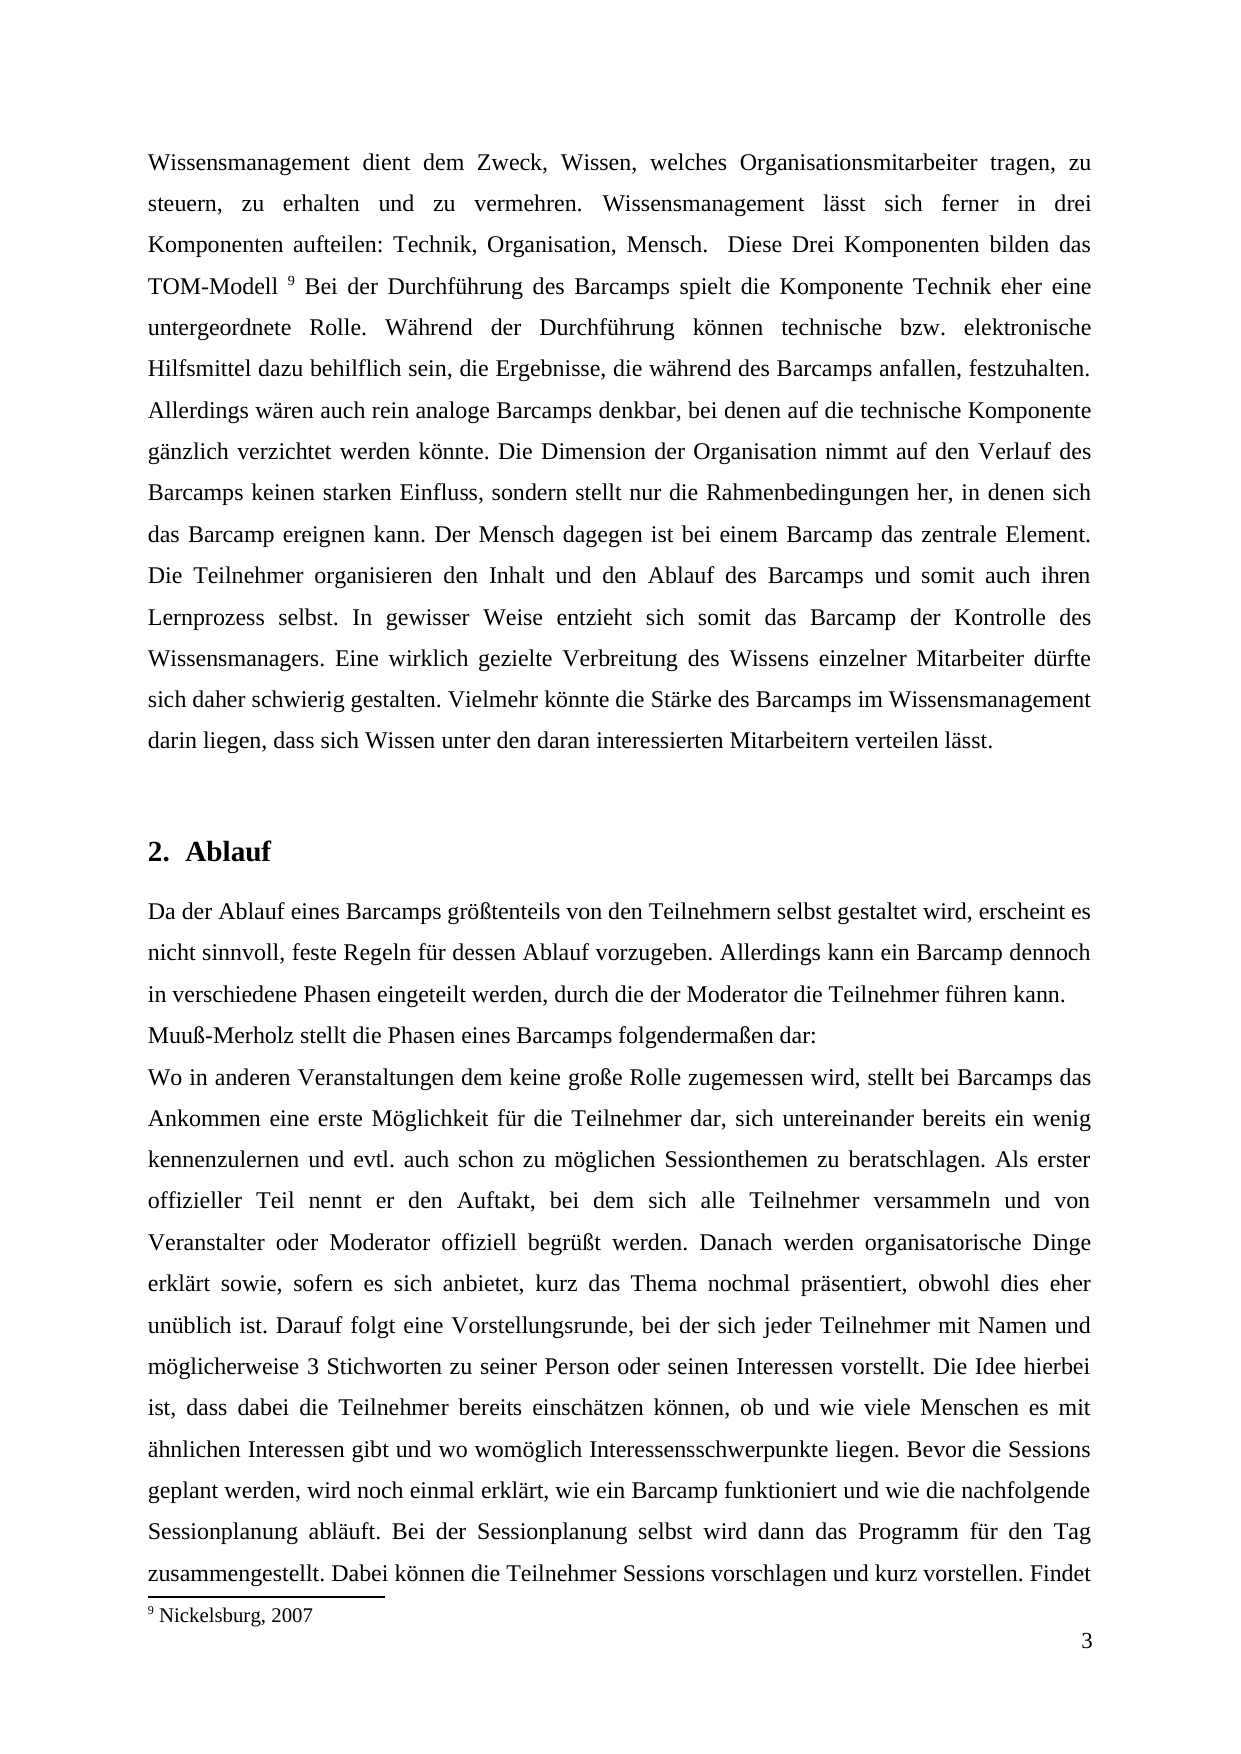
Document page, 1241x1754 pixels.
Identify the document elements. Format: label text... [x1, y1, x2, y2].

text Wissensmanagement dient dem Zweck, Wissen, welches Organisationsmitarbeiter tragen, zu steuern, zu erhalten und zu vermehren. Wissensmanagement lässt sich ferner in drei Komponenten aufteilen: Technik, Organisation, Mensch. Diese Drei Komponenten bilden das TOM-Modell Bei der Durchführung des Barcamps spielt die Komponente Technik eher eine untergeordnete Rolle. Während der Durchführung können technische bzw. elektronische Hilfsmittel dazu behilflich sein, die Ergebnisse, die während des Barcamps anfallen, festzuhalten. Allerdings wären auch rein analoge Barcamps denkbar, bei denen auf die technische Komponente gänzlich verzichtet werden könnte. Die Dimension der Organisation nimmt auf den Verlauf des Barcamps keinen starken Einfluss, sondern stellt nur die Rahmenbedingungen her, in denen sich das Barcamp ereignen kann. Der Mensch dagegen ist bei einem Barcamp das zentrale Element. Die Teilnehmer organisieren den Inhalt und den Ablauf des Barcamps und somit auch ihren Lernprozess selbst. In gewisser Weise entzieht sich somit das Barcamp der Kontrolle des Wissensmanagers. Eine wirklich gezielte Verbreitung des Wissens einzelner Mitarbeiter dürfte sich daher schwierig gestalten. Vielmehr könnte die Stärke des Barcamps im Wissensmanagement darin liegen, dass sich Wissen unter den daran interessierten Mitarbeitern verteilen lässt. [148, 148, 1093, 754]
subtitle Ablauf [148, 834, 1093, 868]
text Muuß-Merholz stellt die Phasen eines Barcamps folgendermaßen dar: [148, 1021, 1093, 1049]
text Da der Ablauf eines Barcamps größtenteils von den Teilnehmern selbst gestaltet wird, erscheint es nicht sinnvoll, feste Regeln für dessen Ablauf vorzugeben. Allerdings kann ein Barcamp dennoch in verschiedene Phasen eingeteilt werden, durch die der Moderator die Teilnehmer führen kann. [148, 897, 1093, 1007]
